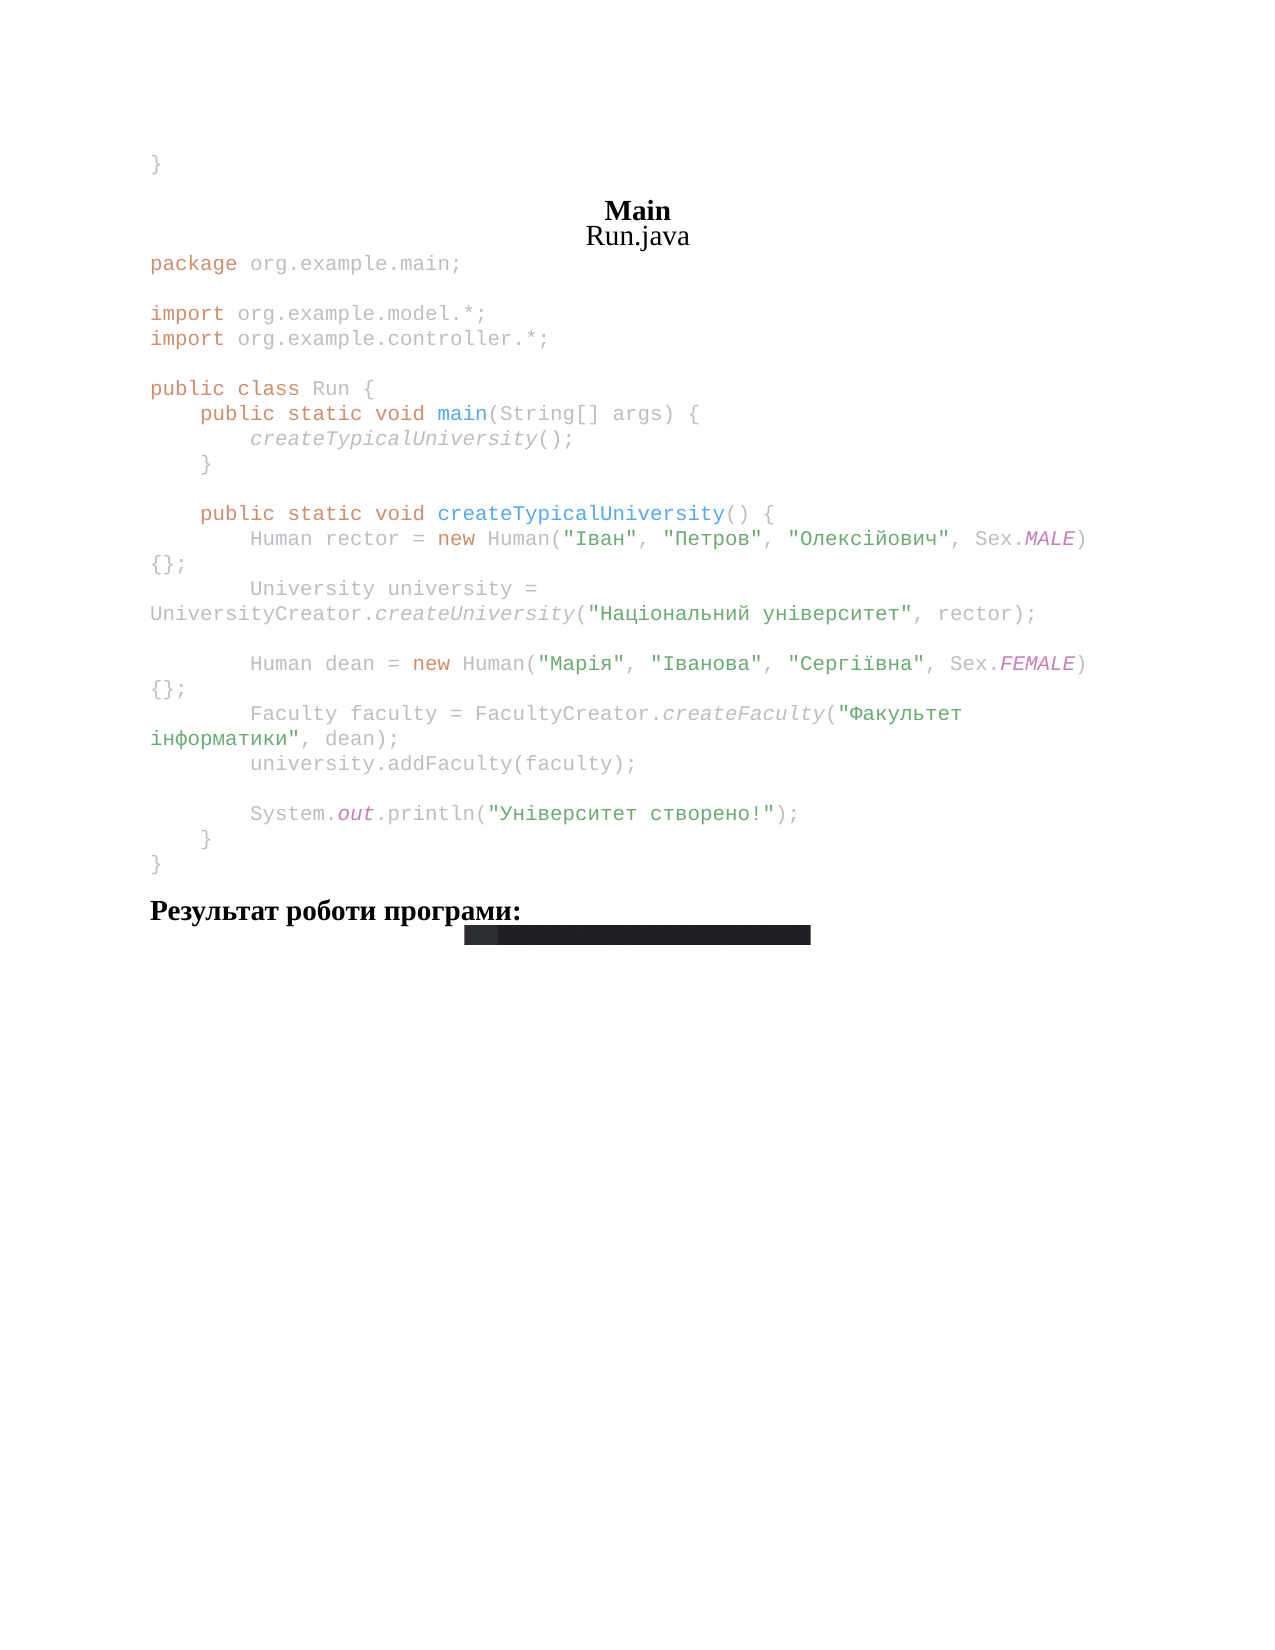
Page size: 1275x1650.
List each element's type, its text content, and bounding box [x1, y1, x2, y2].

text Результат роботи програми: [150, 900, 1125, 925]
text package org.example.main; import org.example.model.*; import org.example.controller.*; public class Run { public static void main(String[] args) { createTypicalUniversity(); } public static void createTypicalUniversity() { Human rector = new Human("Іван", "Петров", "Олексійович", Sex.MALE) {}; University university = UniversityCreator.createUniversity("Національний університет", rector); Human dean = new Human("Марія", "Іванова", "Сергіївна", Sex.FEMALE) {}; Faculty faculty = FacultyCreator.createFaculty("Факультет інформатики", dean); university.addFaculty(faculty); System.out.println("Університет створено!"); } } [150, 250, 1125, 875]
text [150, 150, 1125, 175]
text Main Run.java [150, 175, 1125, 250]
